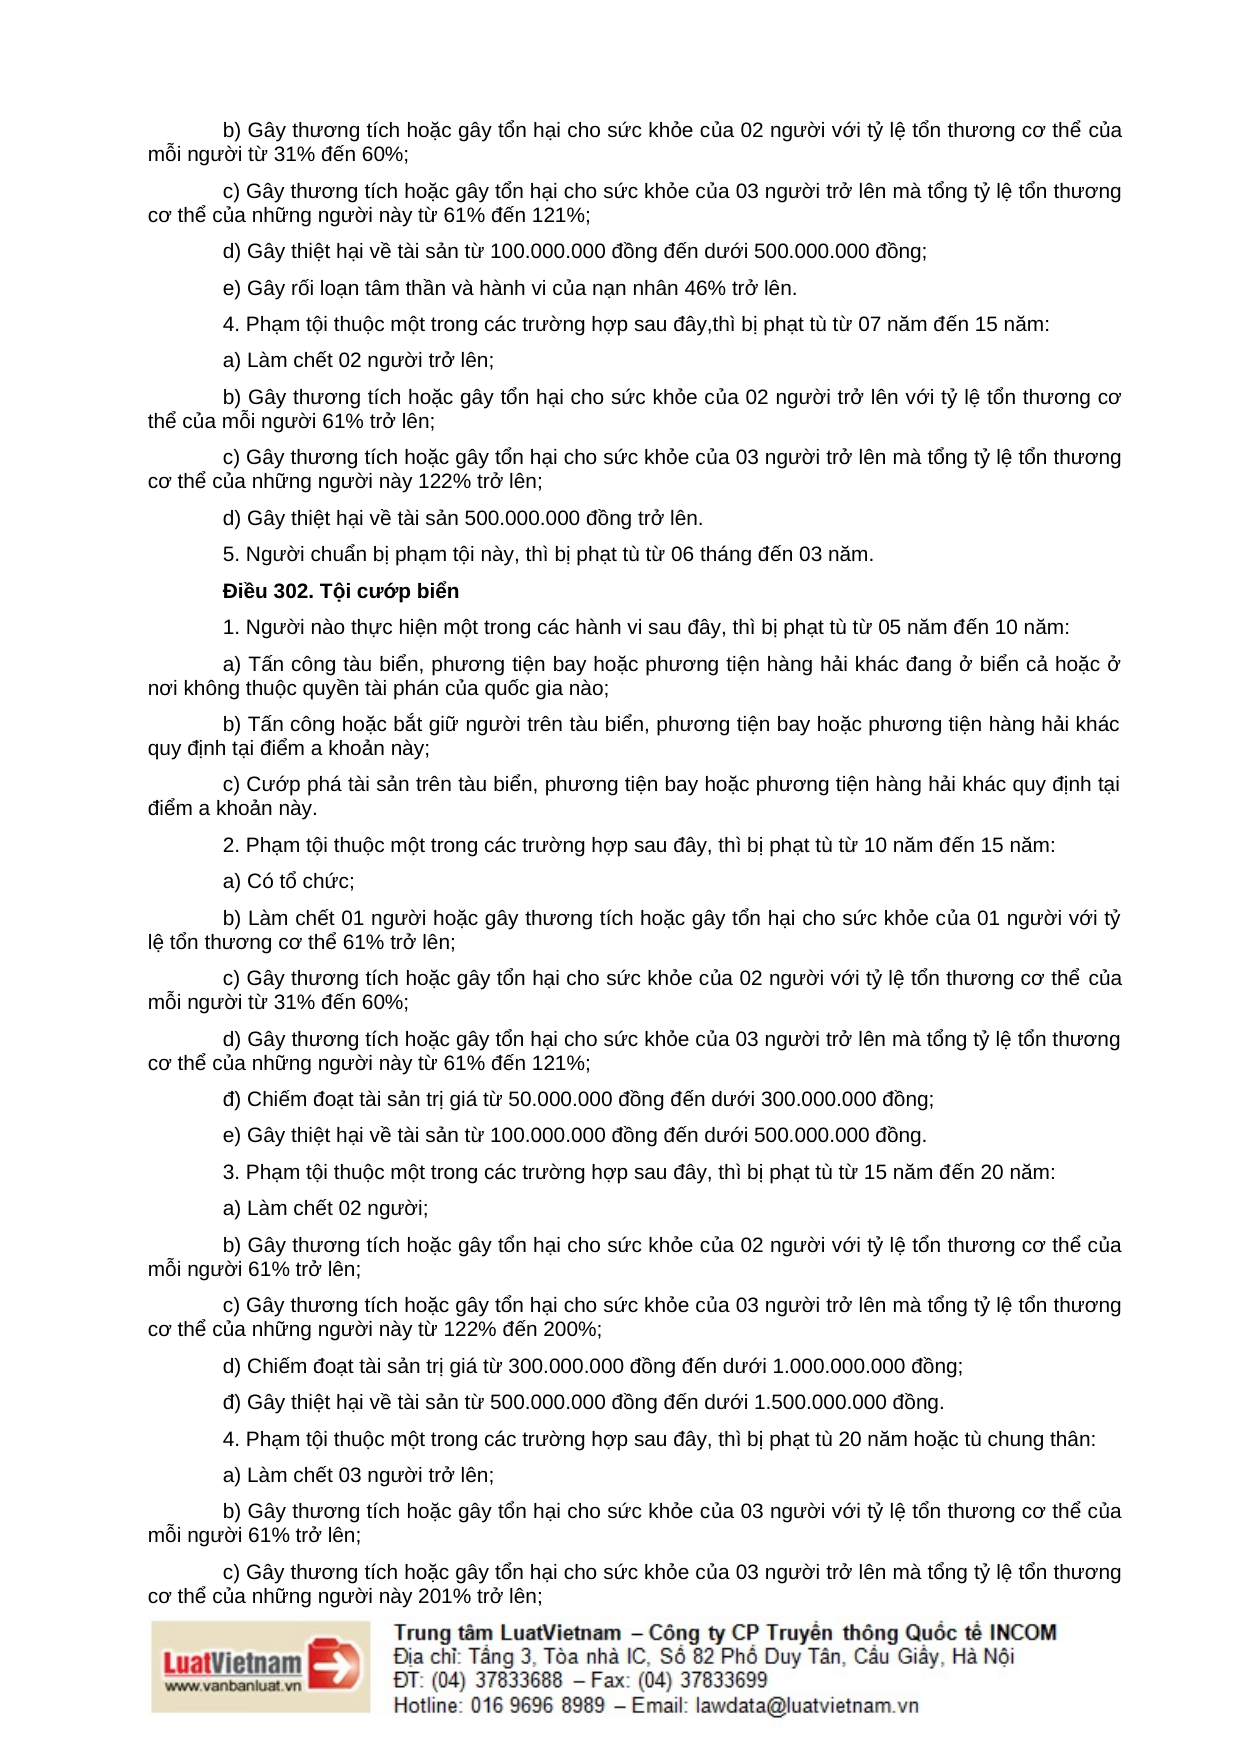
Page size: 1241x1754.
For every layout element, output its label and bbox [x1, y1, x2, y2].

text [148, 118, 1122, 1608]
picture [147, 1615, 1087, 1732]
